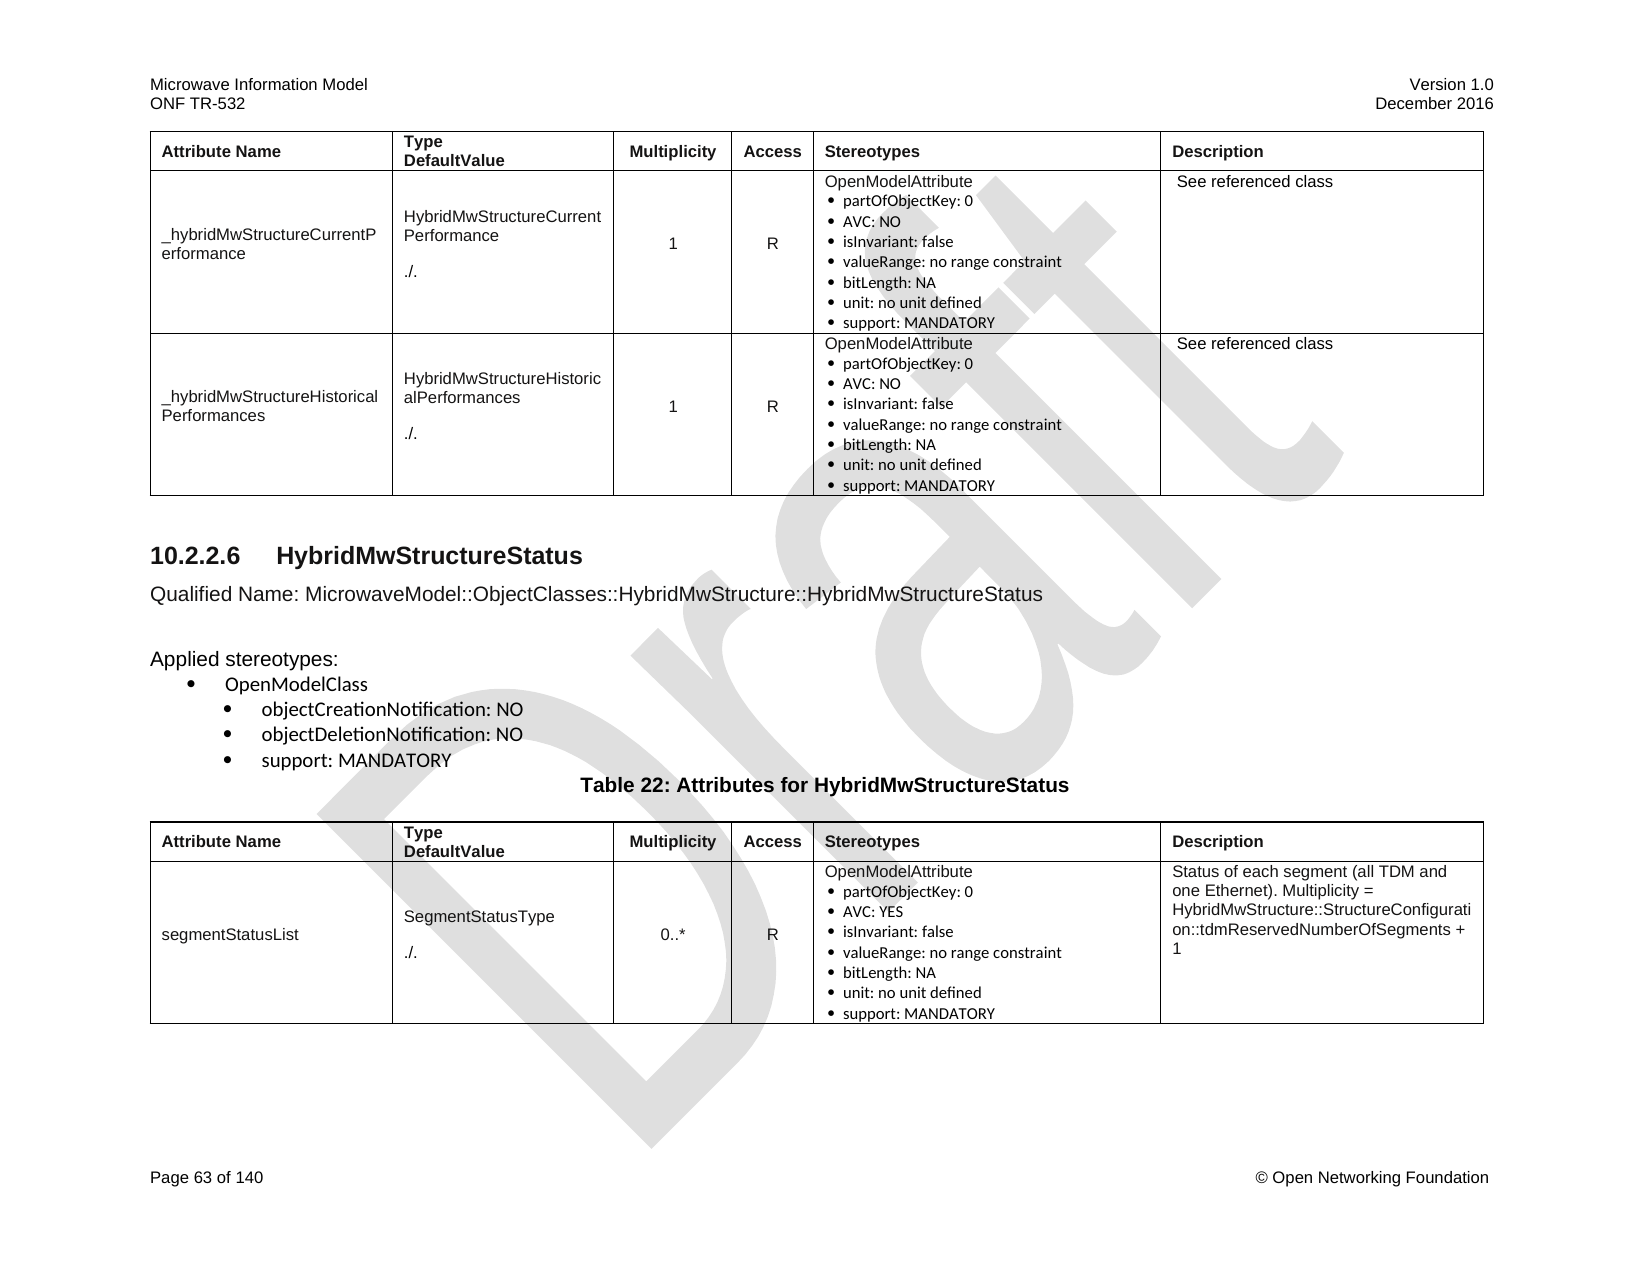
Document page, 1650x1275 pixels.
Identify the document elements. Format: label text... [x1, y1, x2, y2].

text Qualified Name: MicrowaveModel::ObjectClasses::HybridMwStructure::HybridMwStructureStatus [150, 582, 1500, 606]
table_cell 0..* [614, 862, 731, 1023]
table_cell R [732, 171, 813, 333]
table_cell SegmentStatusType ./. [393, 862, 613, 1023]
table_header Attribute Name [151, 132, 392, 170]
table_header Type DefaultValue [393, 132, 613, 170]
table_cell segmentStatusList [151, 862, 392, 1023]
table_cell See referenced class [1161, 171, 1483, 333]
table_header Attribute Name [151, 823, 392, 861]
list objectDeletionNotification: NO [224, 722, 1500, 747]
table_header Access [732, 132, 813, 170]
table_cell HybridMwStructureHistoricalPerformances ./. [393, 334, 613, 495]
table_cell 1 [614, 334, 731, 495]
table_header Description [1161, 132, 1483, 170]
table_cell See referenced class [1161, 334, 1483, 495]
list OpenModelClass [187, 671, 1500, 696]
table_header Description [1161, 823, 1483, 861]
table_header Stereotypes [814, 823, 1160, 861]
list objectCreationNotification: NO [224, 696, 1500, 722]
list support: MANDATORY [224, 747, 1500, 772]
table_cell OpenModelAttribute partOfObjectKey: 0 AVC: YES isInvariant: false valueRange: no range constraint bitLength: NA unit: no unit defined support: MANDATORY [814, 862, 1160, 1023]
table_cell Status of each segment (all TDM and one Ethernet). Multiplicity = HybridMwStructure::StructureConfiguration::tdmReservedNumberOfSegments + 1 [1161, 862, 1483, 1023]
subtitle HybridMwStructureStatus [150, 541, 1500, 570]
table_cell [814, 171, 1160, 333]
text Applied stereotypes: [150, 647, 1500, 671]
table_header Multiplicity [614, 823, 731, 861]
text Table 22: Attributes for HybridMwStructureStatus [150, 772, 1500, 796]
table_header Multiplicity [614, 132, 731, 170]
table_header Stereotypes [814, 132, 1160, 170]
table_cell HybridMwStructureCurrentPerformance ./. [393, 171, 613, 333]
table_cell _hybridMwStructureCurrentPerformance [151, 171, 392, 333]
table_header Type DefaultValue [393, 823, 613, 861]
table_header Access [732, 823, 813, 861]
table_cell R [732, 334, 813, 495]
table_cell _hybridMwStructureHistoricalPerformances [151, 334, 392, 495]
table_cell 1 [614, 171, 731, 333]
table_cell R [732, 862, 813, 1023]
